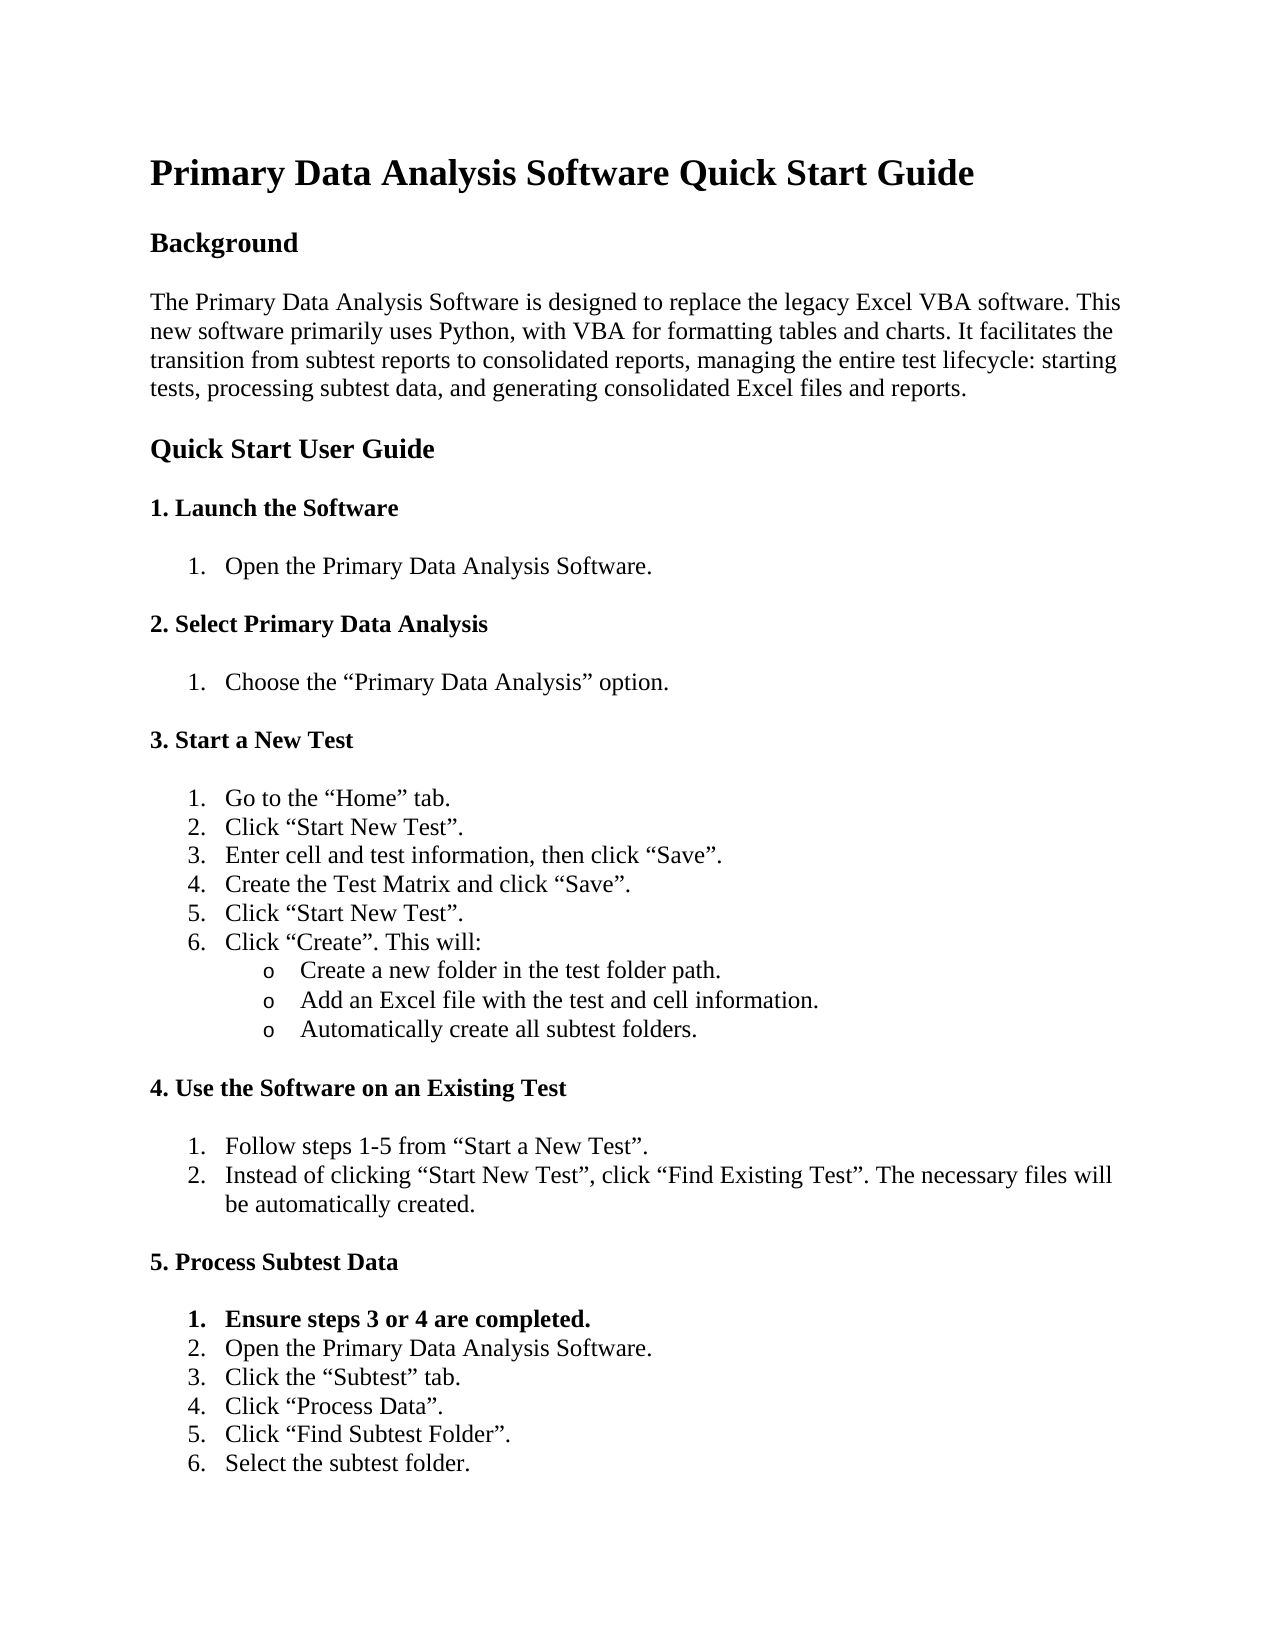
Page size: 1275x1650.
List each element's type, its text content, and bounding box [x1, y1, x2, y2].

list Create a new folder in the test folder path. [262, 955, 1125, 985]
list Ensure steps 3 or 4 are completed. [187, 1304, 1125, 1333]
list Open the Primary Data Analysis Software. [187, 551, 1125, 580]
text 4. Use the Software on an Existing Test [150, 1073, 1125, 1102]
text Quick Start User Guide [150, 432, 1125, 464]
list Click “Start New Test”. [187, 898, 1125, 927]
list Create the Test Matrix and click “Save”. [187, 869, 1125, 898]
list Select the subtest folder. [187, 1448, 1125, 1477]
list Click “Find Subtest Folder”. [187, 1419, 1125, 1448]
list Click “Start New Test”. [187, 812, 1125, 840]
list Choose the “Primary Data Analysis” option. [187, 667, 1125, 696]
list Click “Create”. This will: [187, 927, 1125, 955]
list Click the “Subtest” tab. [187, 1362, 1125, 1391]
text Background [150, 226, 1125, 258]
text 5. Process Subtest Data [150, 1247, 1125, 1275]
list Follow steps 1-5 from “Start a New Test”. [187, 1131, 1125, 1160]
list Instead of clicking “Start New Test”, click “Find Existing Test”. The necessary files will be automatically created. [187, 1160, 1125, 1217]
text 1. Launch the Software [150, 493, 1125, 522]
list Add an Excel file with the test and cell information. [262, 985, 1125, 1014]
list Open the Primary Data Analysis Software. [187, 1333, 1125, 1362]
list Go to the “Home” tab. [187, 783, 1125, 812]
text The Primary Data Analysis Software is designed to replace the legacy Excel VBA software. This new software primarily uses Python, with VBA for formatting tables and charts. It facilitates the transition from subtest reports to consolidated reports, managing the entire test lifecycle: starting tests, processing subtest data, and generating consolidated Excel files and reports. [150, 287, 1125, 403]
text 3. Start a New Test [150, 725, 1125, 754]
list Automatically create all subtest folders. [262, 1014, 1125, 1044]
list Click “Process Data”. [187, 1391, 1125, 1419]
list Enter cell and test information, then click “Save”. [187, 840, 1125, 869]
text Primary Data Analysis Software Quick Start Guide [150, 150, 1125, 193]
text 2. Select Primary Data Analysis [150, 609, 1125, 638]
